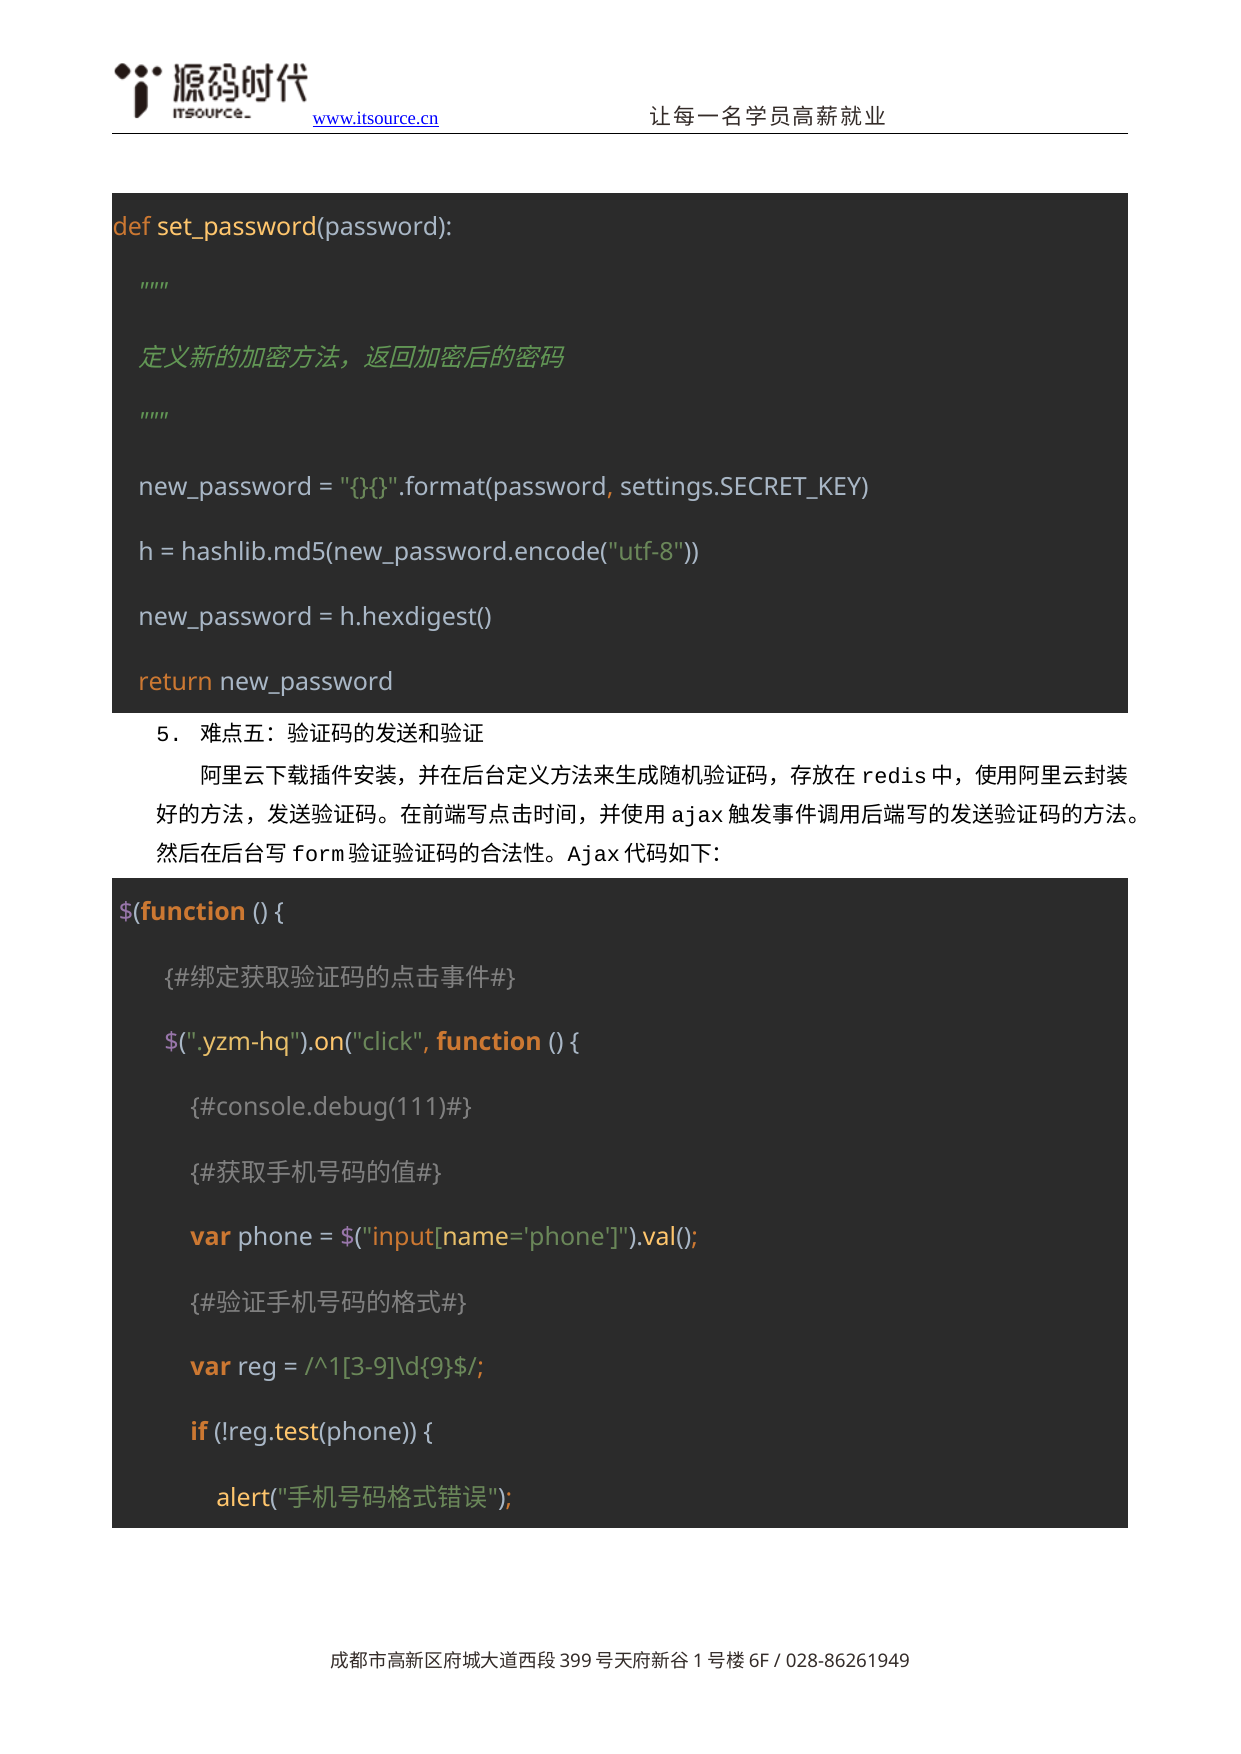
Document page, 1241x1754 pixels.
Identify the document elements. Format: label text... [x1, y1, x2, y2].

text def set_password(password): """ 定义新的加密方法，返回加密后的密码 """ new_password = "{}{}".format(password, settings.SECRET_KEY) h = hashlib.md5(new_password.encode("utf-8")) new_password = h.hexdigest() return new_password [112, 193, 1128, 713]
list 难点五：验证码的发送和验证 [112, 716, 1128, 749]
list 阿里云下载插件安装，并在后台定义方法来生成随机验证码，存放在redis中，使用阿里云封装好的方法，发送验证码。在前端写点击时间，并使用ajax触发事件调用后端写的发送验证码的方法。然后在后台写form验证验证码的合法性。Ajax代码如下： [156, 758, 1128, 869]
picture [112, 59, 313, 125]
